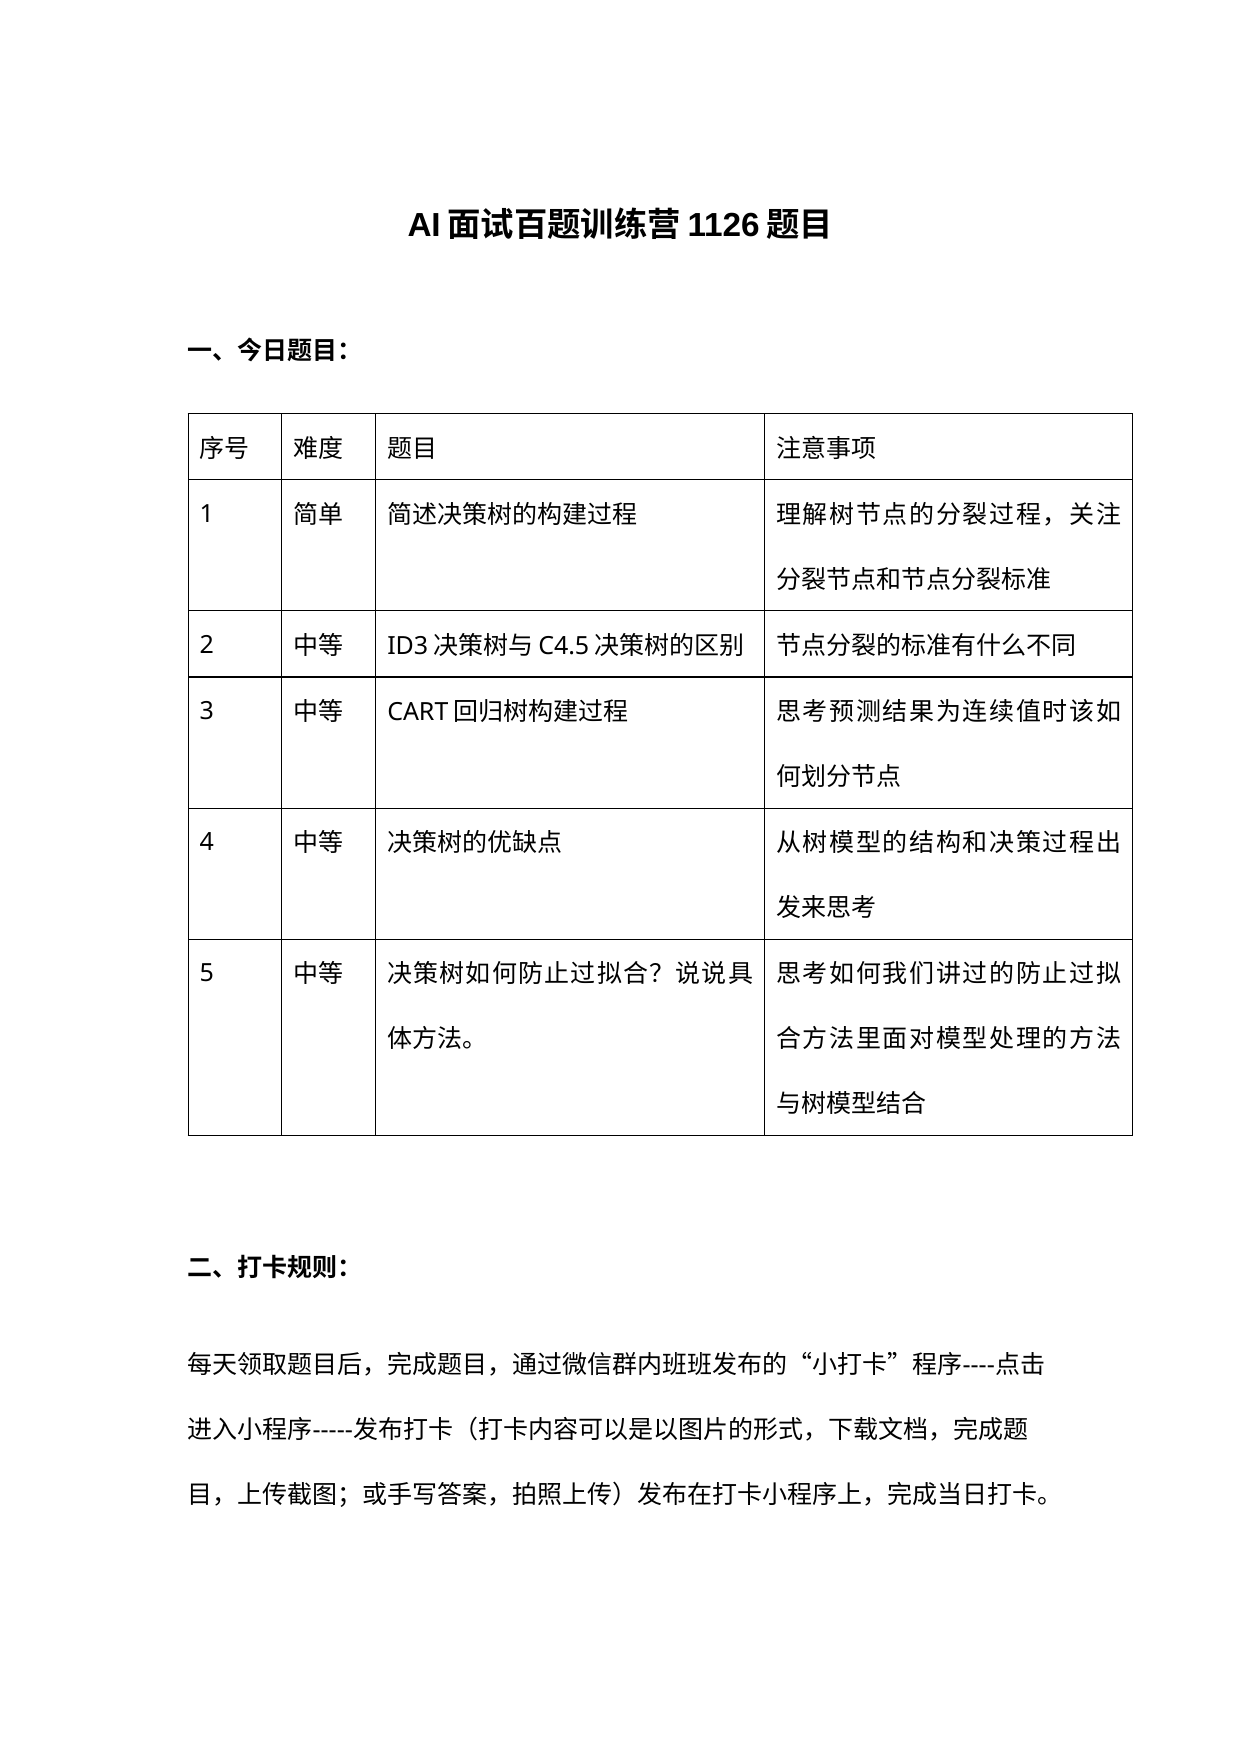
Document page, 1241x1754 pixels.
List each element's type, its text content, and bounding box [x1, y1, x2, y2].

table_cell 思考如何我们讲过的防止过拟合方法里面对模型处理的方法与树模型结合 [765, 940, 1132, 1134]
table_cell 简述决策树的构建过程 [376, 480, 764, 610]
table_cell 思考预测结果为连续值时该如何划分节点 [765, 678, 1132, 807]
table_header 序号 [189, 414, 281, 479]
table_cell 节点分裂的标准有什么不同 [765, 611, 1132, 676]
table_cell 简单 [282, 480, 375, 610]
table_cell 3 [189, 678, 281, 807]
table_cell 理解树节点的分裂过程，关注分裂节点和节点分裂标准 [765, 480, 1132, 610]
table_cell 决策树如何防止过拟合？说说具体方法。 [376, 940, 764, 1134]
list 今日题目： [187, 316, 1053, 381]
table_cell 2 [189, 611, 281, 676]
table_cell CART回归树构建过程 [376, 678, 764, 807]
subtitle AI面试百题训练营1126题目 [187, 189, 1053, 254]
table_cell ID3决策树与C4.5决策树的区别 [376, 611, 764, 676]
table_header 注意事项 [765, 414, 1132, 479]
table_cell 中等 [282, 809, 375, 938]
table_cell 决策树的优缺点 [376, 809, 764, 938]
table_cell 4 [189, 809, 281, 938]
table_cell 1 [189, 480, 281, 610]
table_cell 中等 [282, 678, 375, 807]
table_header 题目 [376, 414, 764, 479]
table_cell 从树模型的结构和决策过程出发来思考 [765, 809, 1132, 938]
table_cell 中等 [282, 940, 375, 1134]
text 二、打卡规则： [187, 1233, 1053, 1298]
text 每天领取题目后，完成题目，通过微信群内班班发布的“小打卡”程序----点击进入小程序-----发布打卡（打卡内容可以是以图片的形式，下载文档，完成题目，上传截图；或手写答案，拍照上传）发布在打卡小程序上，完成当日打卡。 [187, 1331, 1053, 1526]
table_header 难度 [282, 414, 375, 479]
table_cell 中等 [282, 611, 375, 676]
table_cell 5 [189, 940, 281, 1134]
